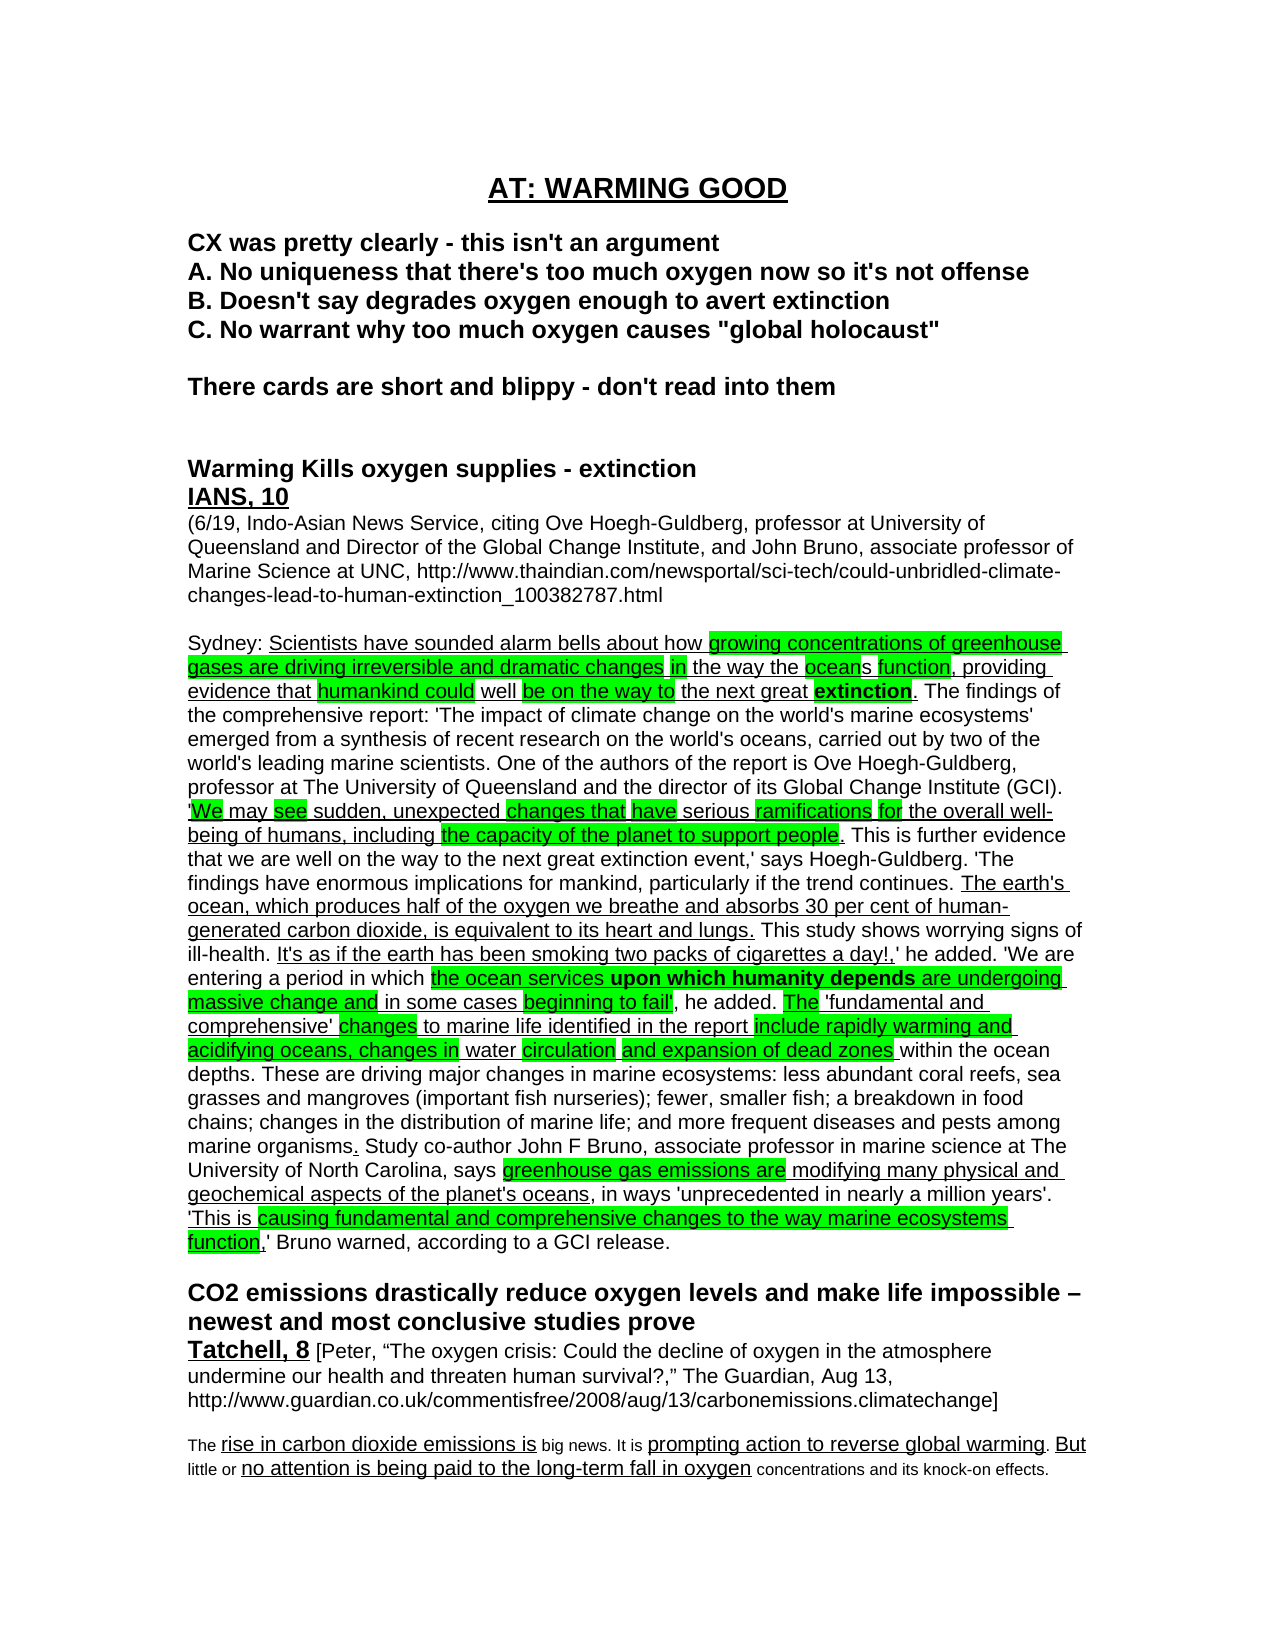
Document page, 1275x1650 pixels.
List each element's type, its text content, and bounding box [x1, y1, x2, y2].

subtitle at: warming good [187, 171, 1087, 204]
text CX was pretty clearly - this isn't an argument [187, 228, 1087, 257]
text Warming Kills oxygen supplies - extinction [187, 453, 1087, 482]
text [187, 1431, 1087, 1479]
text CO2 emissions drastically reduce oxygen levels and make life impossible – newest and most conclusive studies prove [187, 1278, 1087, 1335]
text Sydney: Scientists have sounded alarm bells about how growing concentrations of greenhouse gases are driving irreversible and dramatic changes in the way the oceans function, providing evidence that humankind could well be on the way to the next great extinction. The findings of the comprehensive report: 'The impact of climate change on the world's marine ecosystems' emerged from a synthesis of recent research on the world's oceans, carried out by two of the world's leading marine scientists. One of the authors of the report is Ove Hoegh-Guldberg, professor at The University of Queensland and the director of its Global Change Institute (GCI). 'We may see sudden, unexpected changes that have serious ramifications for the overall well-being of humans, including the capacity of the planet to support people. This is further evidence that we are well on the way to the next great extinction event,' says Hoegh-Guldberg. 'The findings have enormous implications for mankind, particularly if the trend continues. The earth's ocean, which produces half of the oxygen we breathe and absorbs 30 per cent of human-generated carbon dioxide, is equivalent to its heart and lungs. This study shows worrying signs of ill-health. It's as if the earth has been smoking two packs of cigarettes a day!,' he added. 'We are entering a period in which the ocean services upon which humanity depends are undergoing massive change and in some cases beginning to fail', he added. The 'fundamental and comprehensive' changes to marine life identified in the report include rapidly warming and acidifying oceans, changes in water circulation and expansion of dead zones within the ocean depths. These are driving major changes in marine ecosystems: less abundant coral reefs, sea grasses and mangroves (important fish nurseries); fewer, smaller fish; a breakdown in food chains; changes in the distribution of marine life; and more frequent diseases and pests among marine organisms. Study co-author John F Bruno, associate professor in marine science at The University of North Carolina, says greenhouse gas emissions are modifying many physical and geochemical aspects of the planet's oceans, in ways 'unprecedented in nearly a million years'. 'This is causing fundamental and comprehensive changes to the way marine ecosystems function,' Bruno warned, according to a GCI release. [187, 631, 1087, 1254]
text Tatchell, 8 [Peter, “The oxygen crisis: Could the decline of oxygen in the atmosphere undermine our health and threaten human survival?,” The Guardian, Aug 13, http://www.guardian.co.uk/commentisfree/2008/aug/13/carbonemissions.climatechange] [187, 1335, 1087, 1412]
text There cards are short and blippy - don't read into them [187, 372, 1087, 401]
text C. No warrant why too much oxygen causes "global holocaust" [187, 314, 1087, 343]
text A. No uniqueness that there's too much oxygen now so it's not offense [187, 257, 1087, 286]
text (6/19, Indo-Asian News Service, citing Ove Hoegh-Guldberg, professor at University of Queensland and Director of the Global Change Institute, and John Bruno, associate professor of Marine Science at UNC, http://www.thaindian.com/newsportal/sci-tech/could-unbridled-climate-changes-lead-to-human-extinction_100382787.html [187, 511, 1087, 607]
text B. Doesn't say degrades oxygen enough to avert extinction [187, 286, 1087, 314]
text IANS, 10 [187, 482, 1087, 511]
